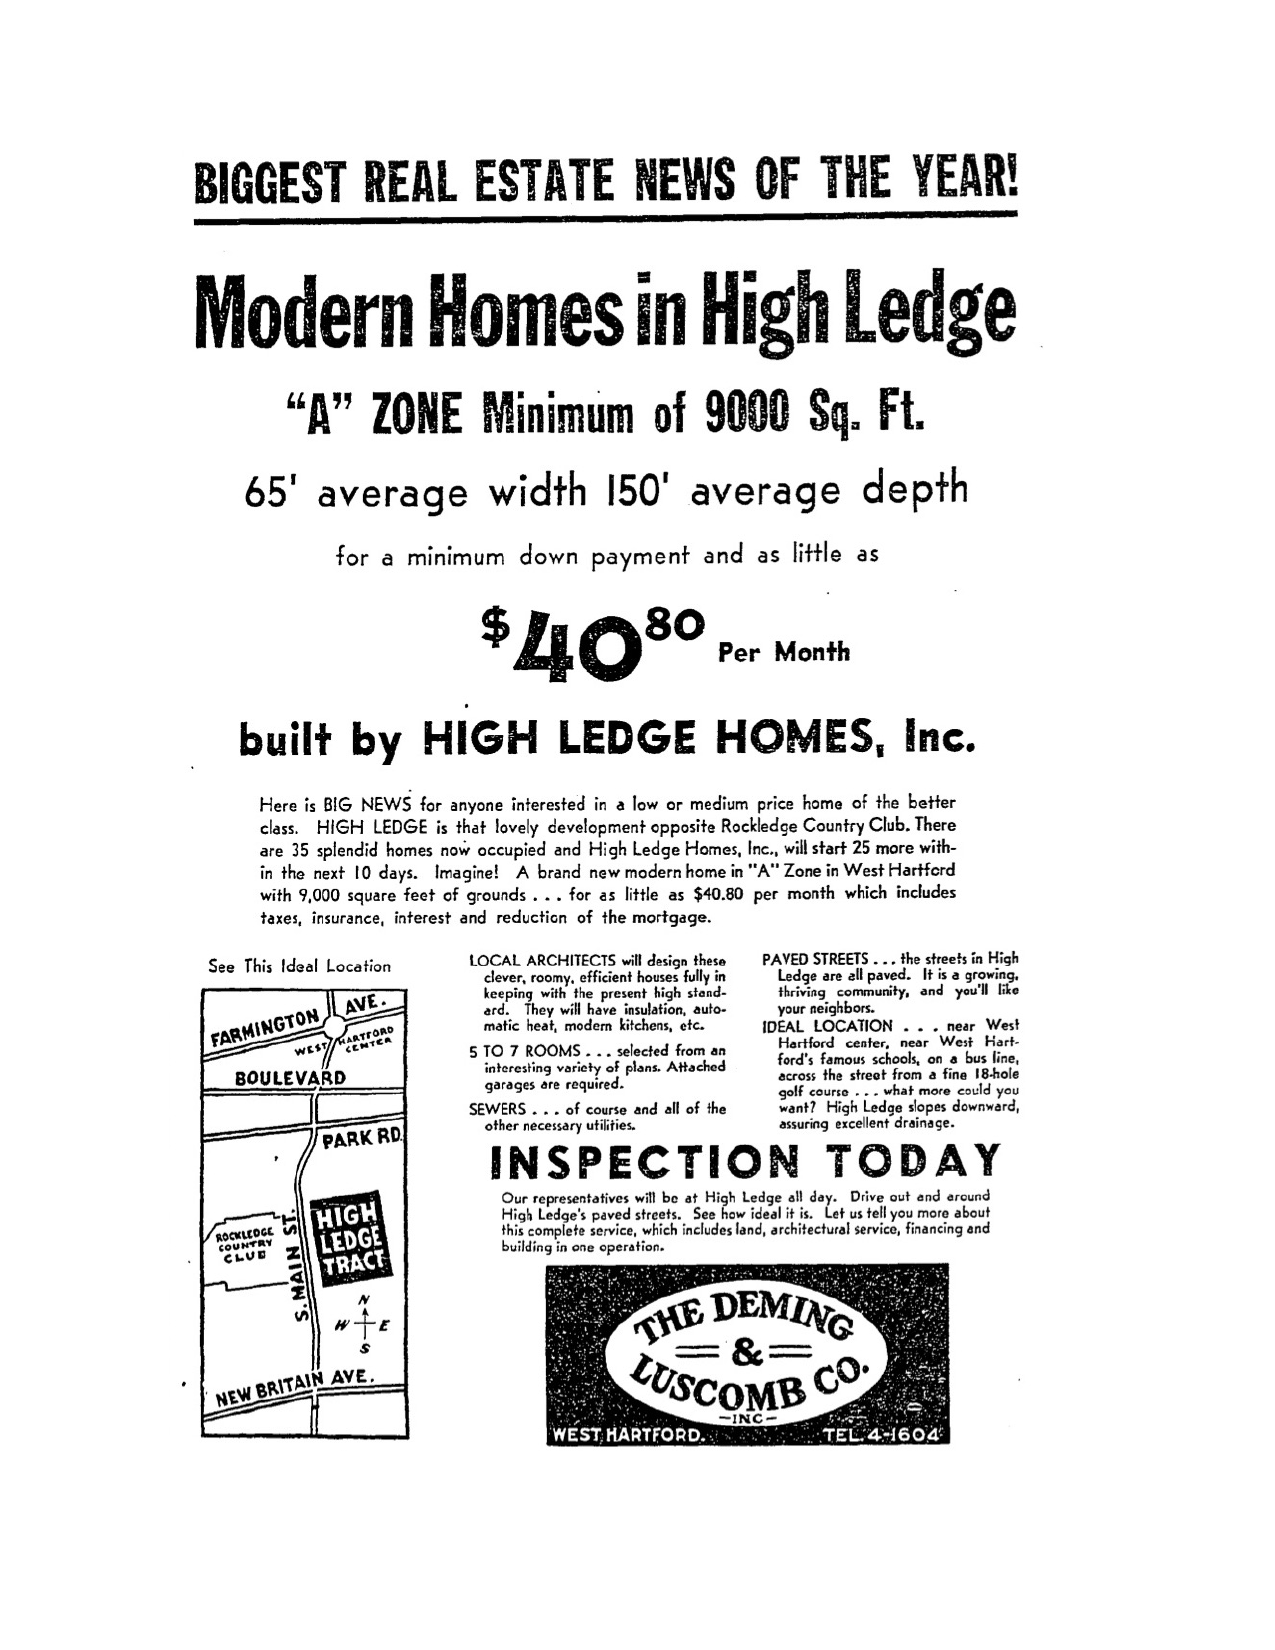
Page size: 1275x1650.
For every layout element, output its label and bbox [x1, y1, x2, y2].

picture [168, 150, 1044, 1451]
